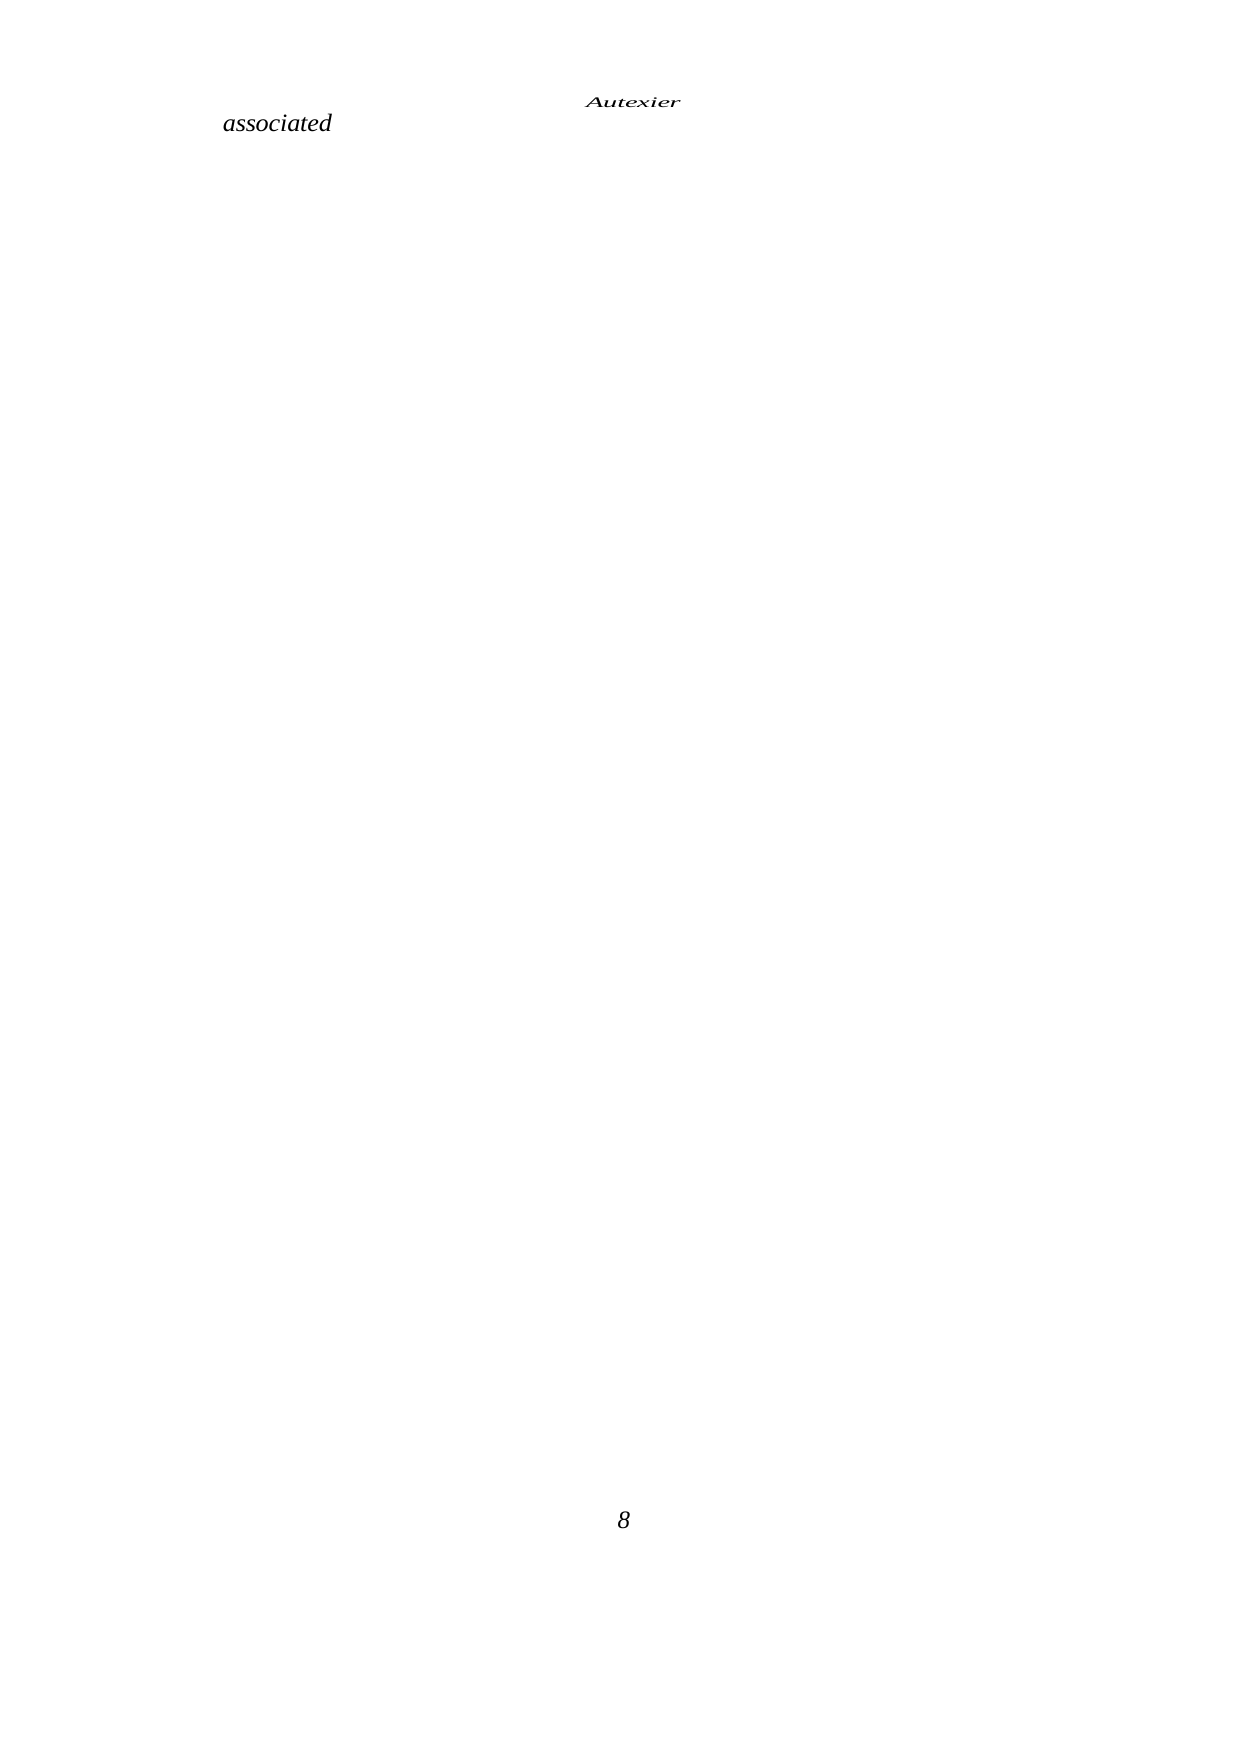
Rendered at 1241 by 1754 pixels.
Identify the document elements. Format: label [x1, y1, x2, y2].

text [223, 108, 1046, 137]
